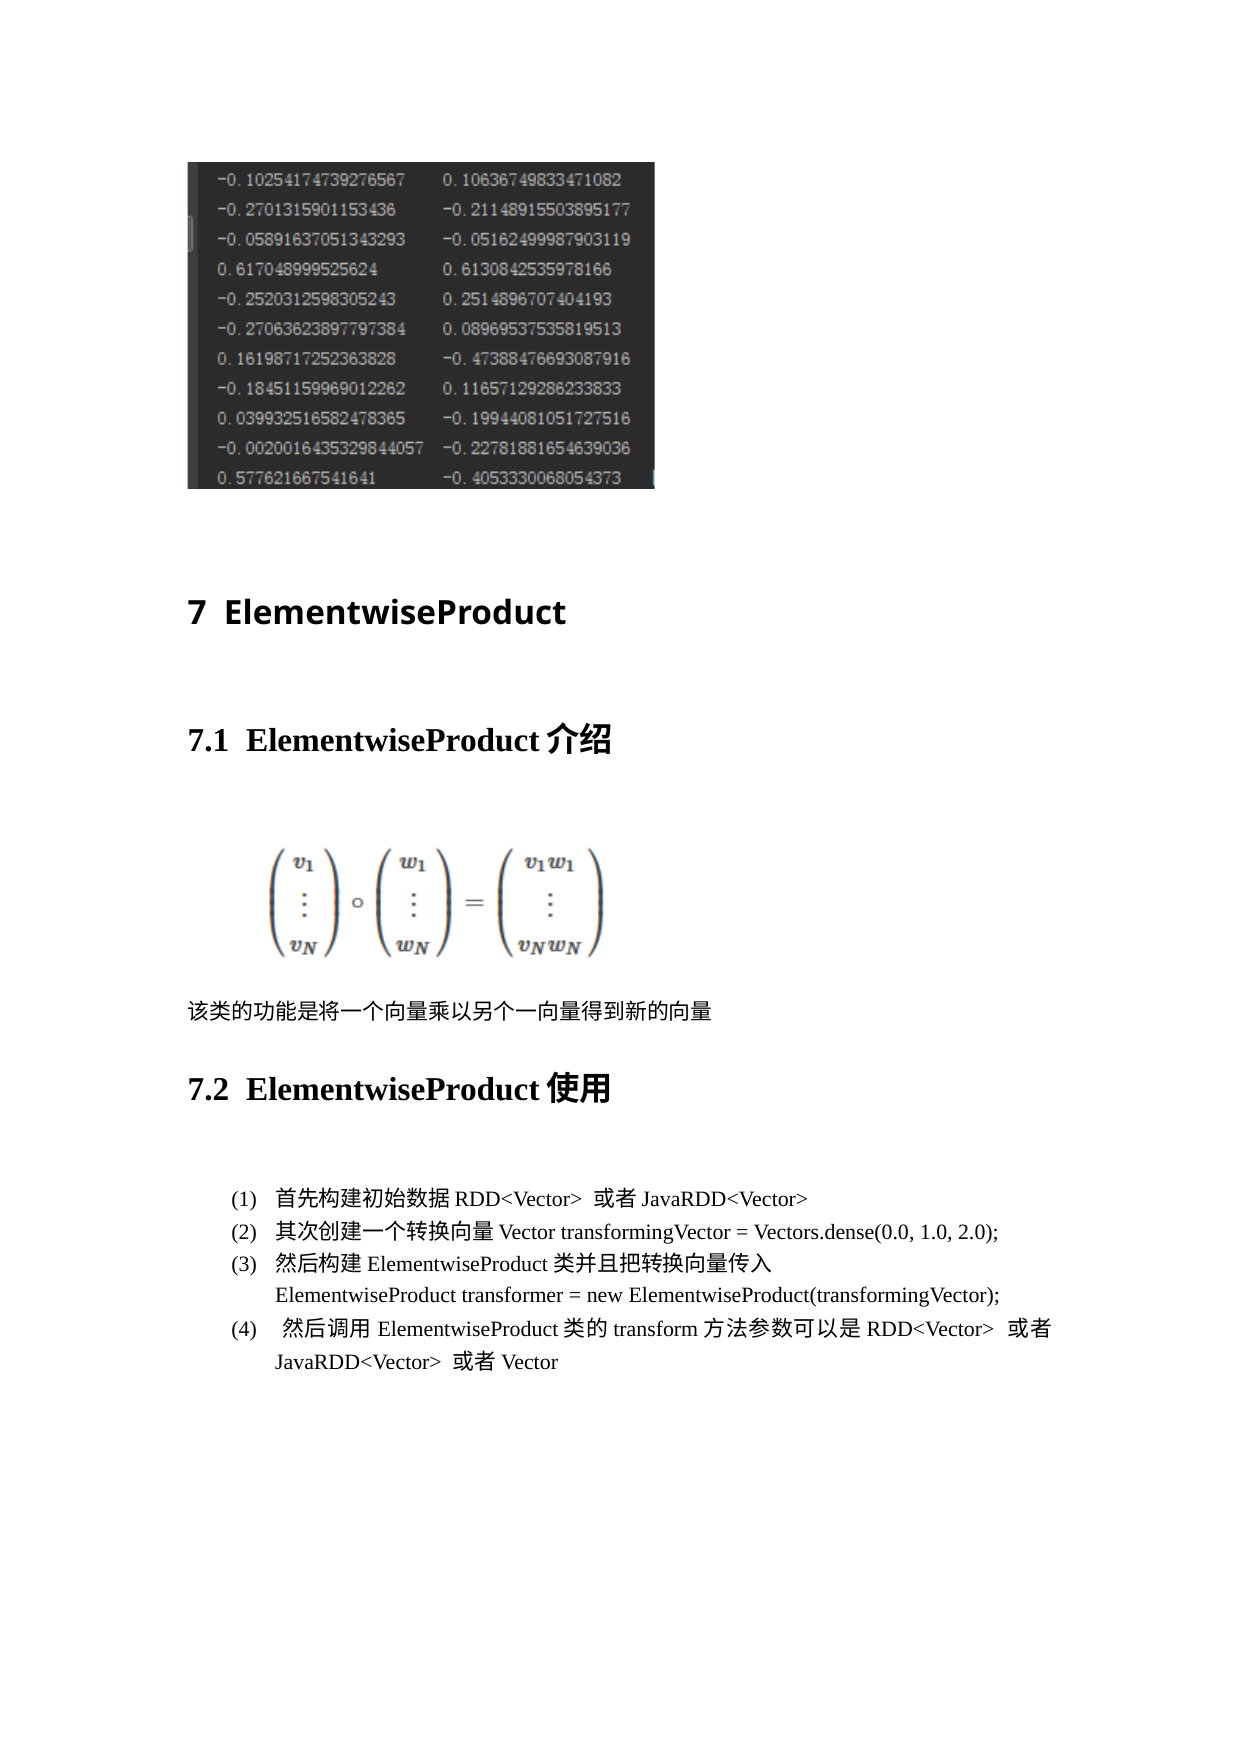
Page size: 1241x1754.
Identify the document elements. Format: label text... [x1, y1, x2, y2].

list 然后调用ElementwiseProduct类的transform方法参数可以是RDD<Vector> 或者JavaRDD<Vector> 或者Vector [231, 1311, 1053, 1376]
picture [187, 831, 708, 972]
list 其次创建一个转换向量Vector transformingVector = Vectors.dense(0.0, 1.0, 2.0); [231, 1213, 1053, 1246]
list 首先构建初始数据RDD<Vector> 或者JavaRDD<Vector> [231, 1181, 1053, 1213]
text 该类的功能是将一个向量乘以另个一向量得到新的向量 [187, 994, 1053, 1026]
subtitle 7 ElementwiseProduct [187, 579, 1053, 644]
list ElementwiseProduct transformer = new ElementwiseProduct(transformingVector); [275, 1278, 1053, 1311]
list 然后构建ElementwiseProduct 类并且把转换向量传入 [231, 1246, 1053, 1278]
picture [187, 162, 655, 489]
subtitle 7.2 ElementwiseProduct使用 [187, 1053, 1053, 1118]
subtitle 7.1 ElementwiseProduct介绍 [187, 704, 1053, 769]
